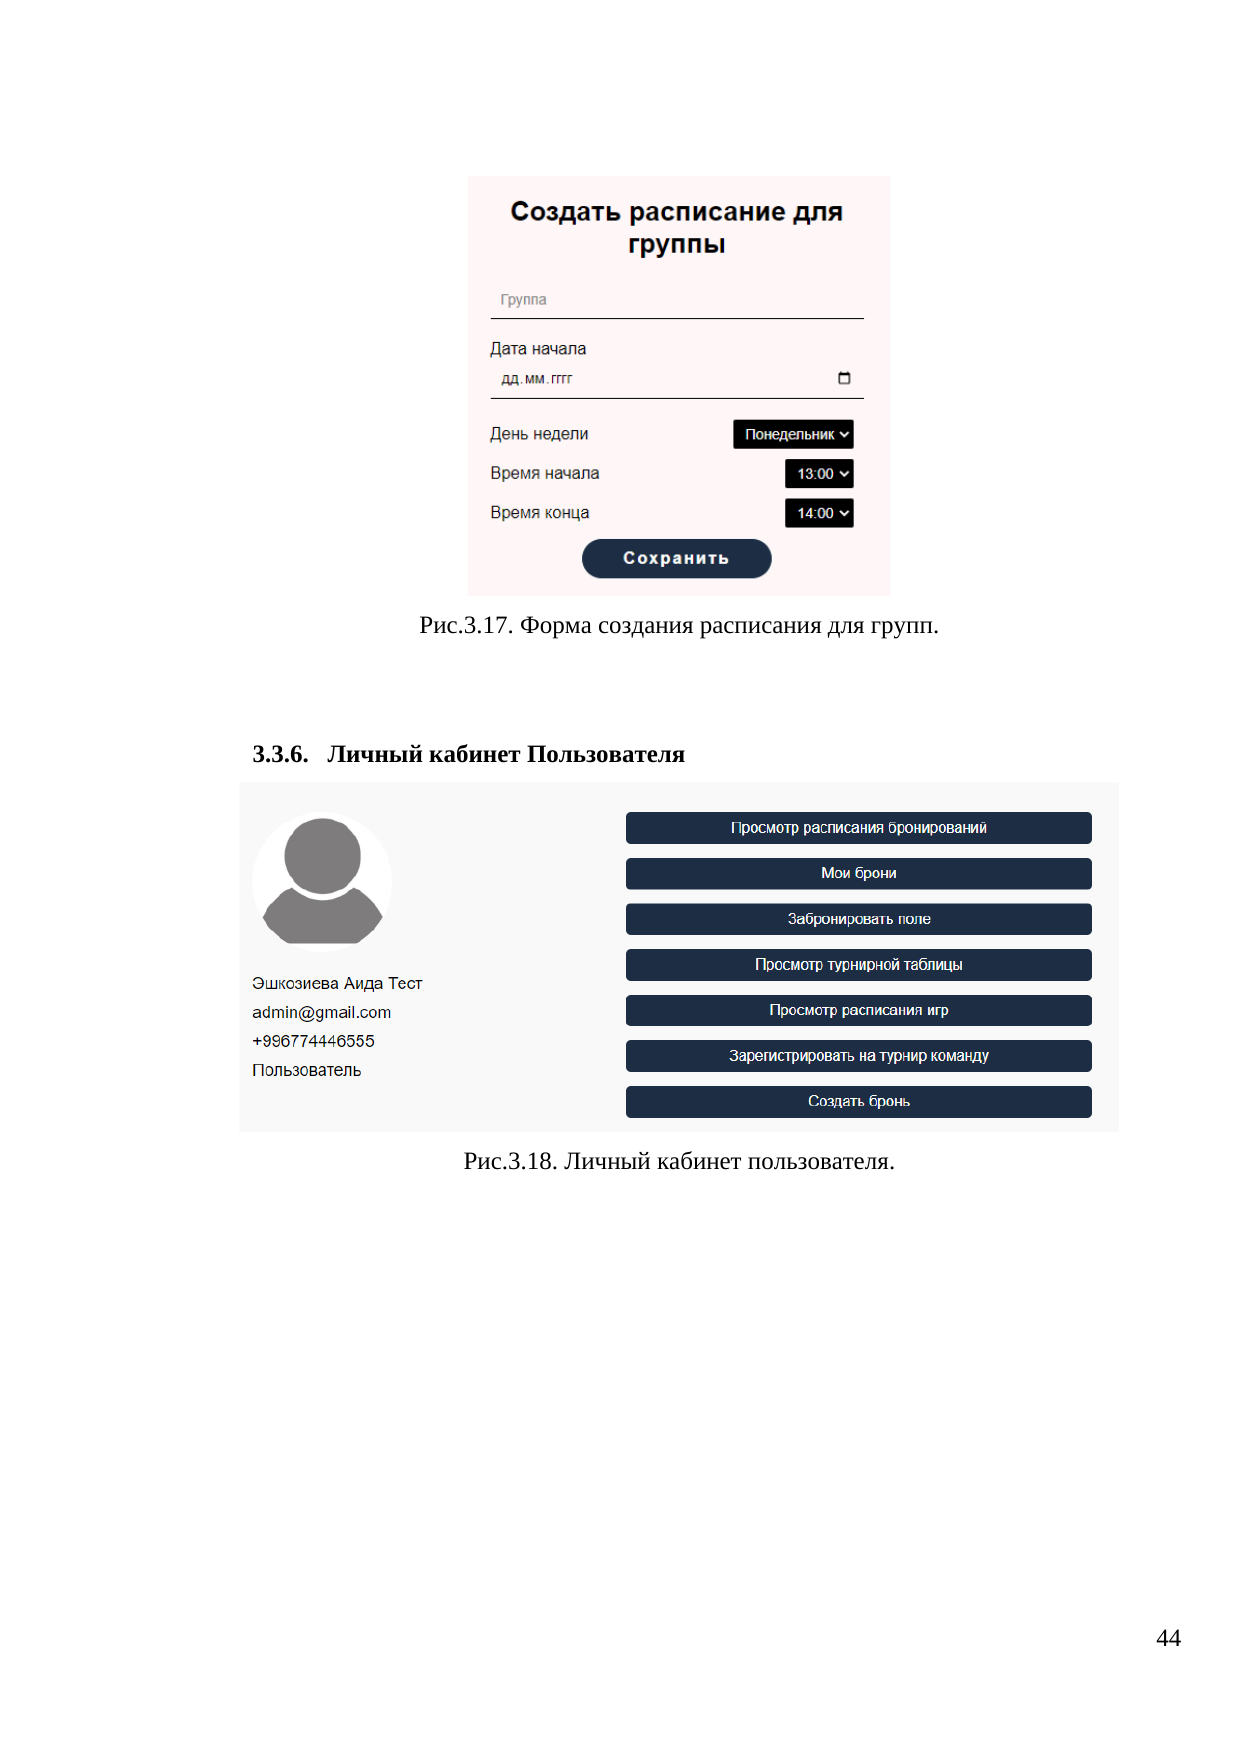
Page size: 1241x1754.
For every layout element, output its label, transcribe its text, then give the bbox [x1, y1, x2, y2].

list Личный кабинет Пользователя [252, 739, 1181, 768]
picture [467, 176, 891, 596]
text Рис.3.18. Личный кабинет пользователя. [177, 1146, 1181, 1175]
text Рис.3.17. Форма создания расписания для групп. [177, 610, 1181, 639]
picture [239, 782, 1119, 1132]
